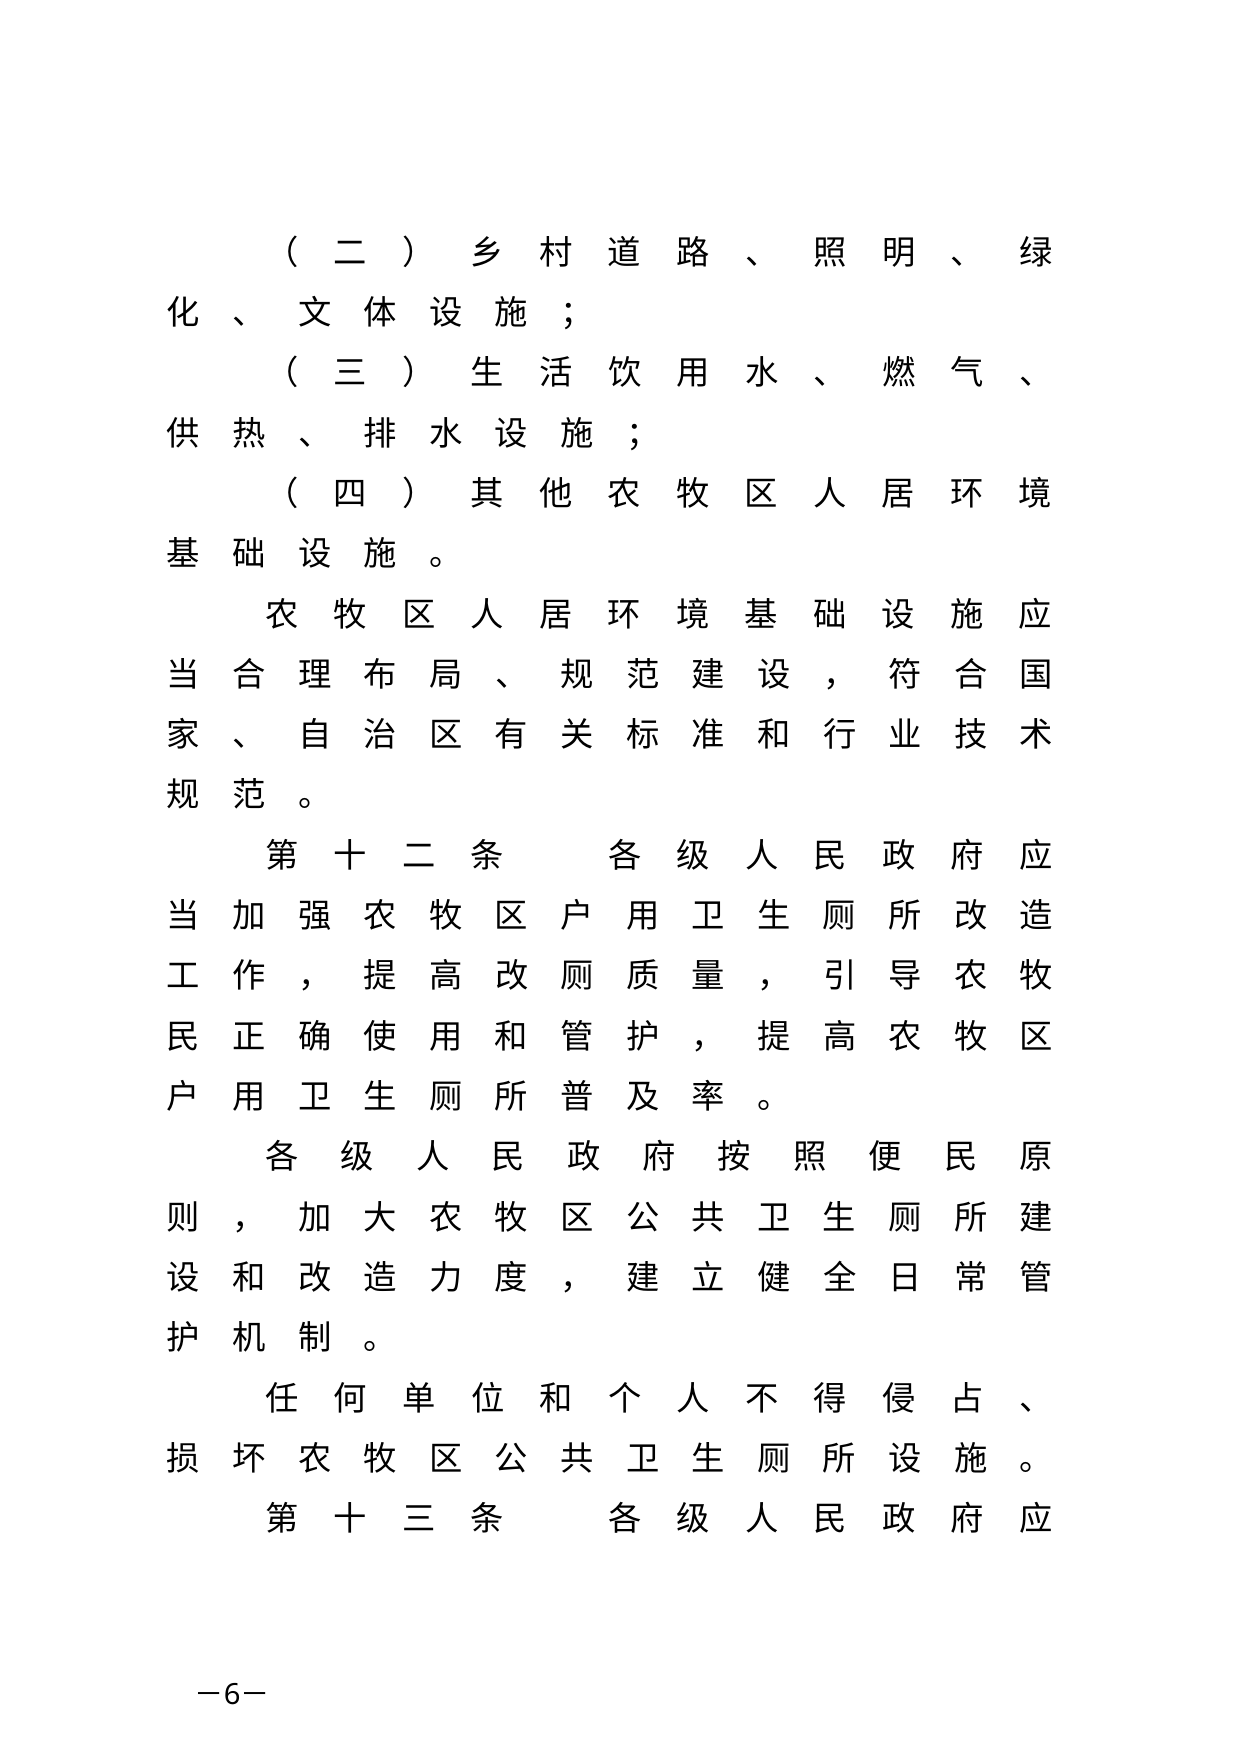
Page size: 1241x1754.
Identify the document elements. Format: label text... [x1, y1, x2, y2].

text （三）生活饮用水、燃气、供热、排水设施； [167, 340, 1085, 461]
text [167, 1486, 1085, 1546]
text 各级人民政府按照便民原则，加大农牧区公共卫生厕所建设和改造力度，建立健全日常管护机制。 [167, 1124, 1085, 1365]
text 任何单位和个人不得侵占、损坏农牧区公共卫生厕所设施。 [167, 1365, 1085, 1486]
text （四）其他农牧区人居环境基础设施。 [167, 461, 1085, 581]
text 第十二条 各级人民政府应当加强农牧区户用卫生厕所改造工作，提高改厕质量，引导农牧民正确使用和管护，提高农牧区户用卫生厕所普及率。 [167, 822, 1085, 1124]
text （二）乡村道路、照明、绿化、文体设施； [167, 219, 1085, 340]
text 农牧区人居环境基础设施应当合理布局、规范建设，符合国家、自治区有关标准和行业技术规范。 [167, 581, 1085, 822]
